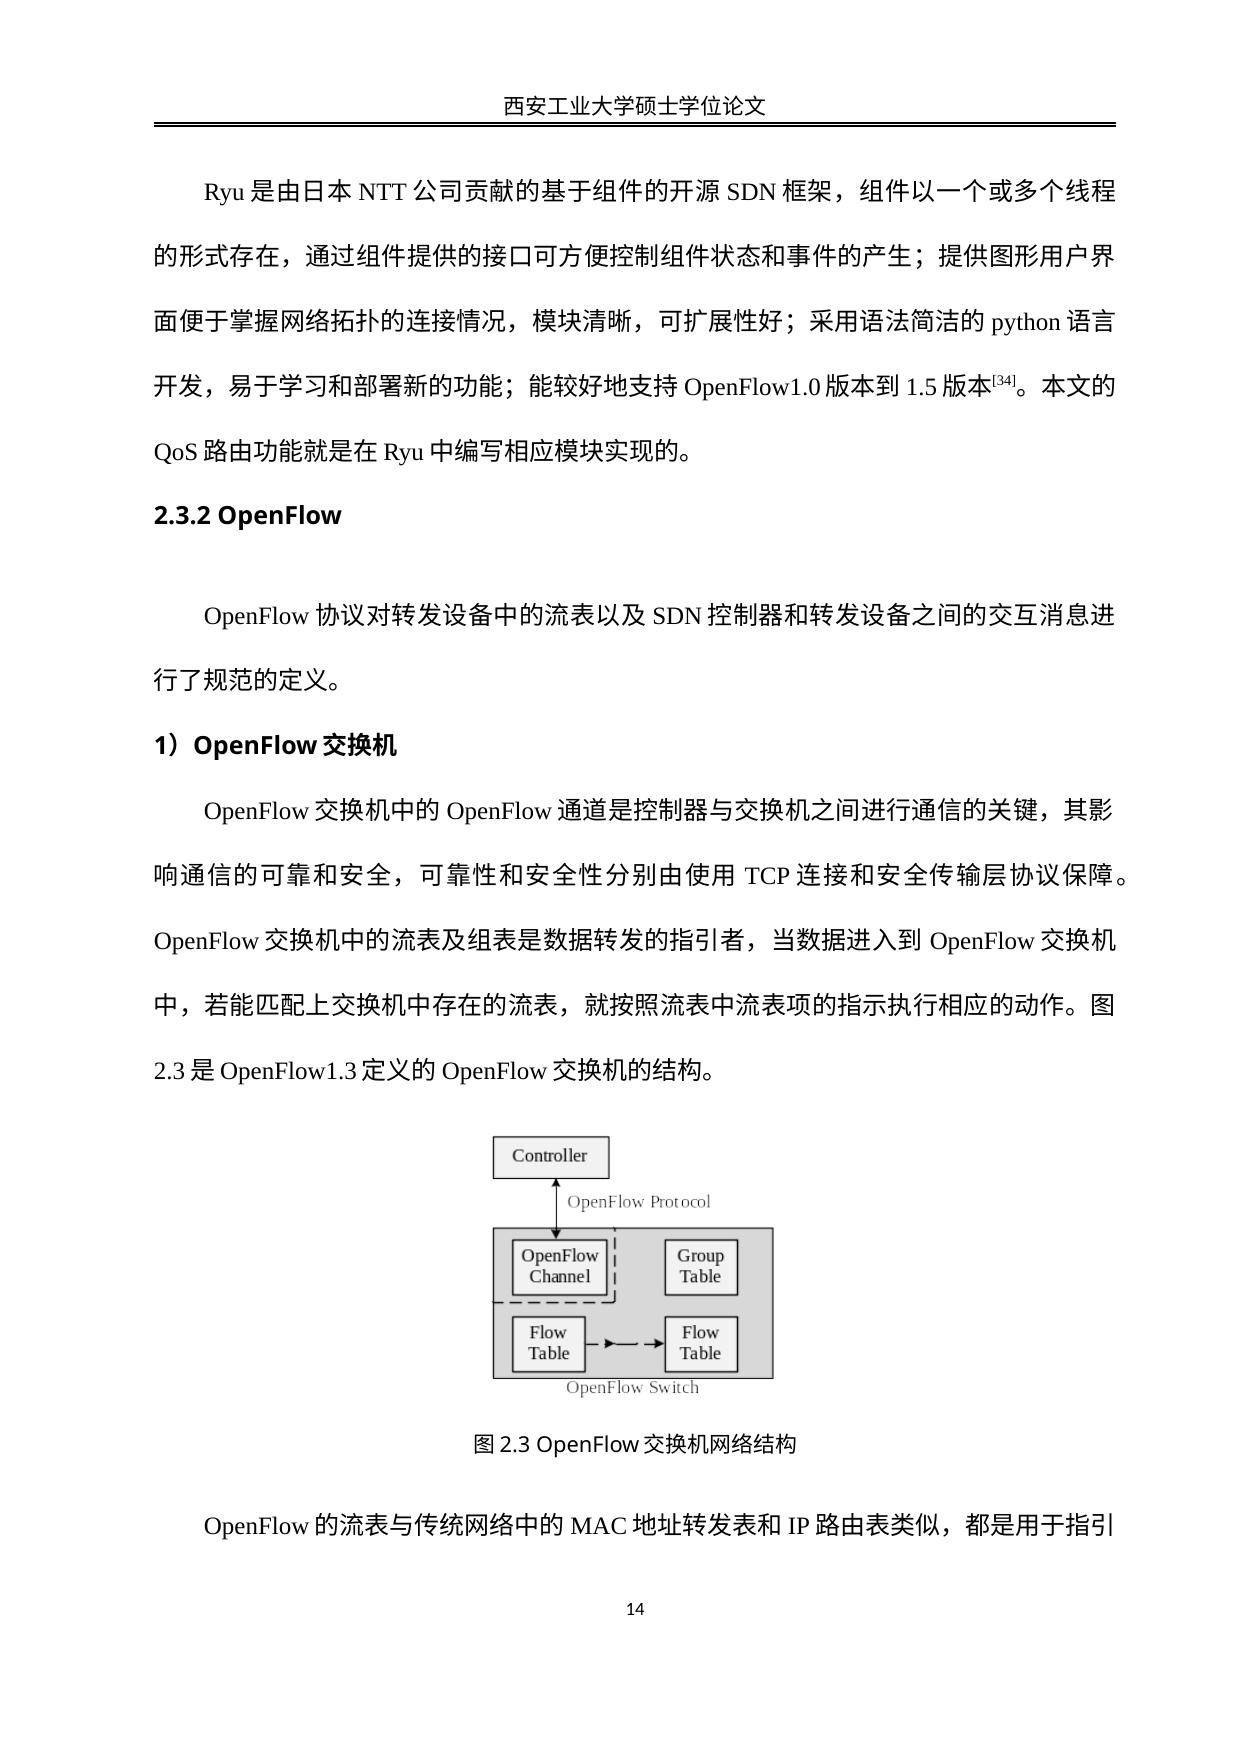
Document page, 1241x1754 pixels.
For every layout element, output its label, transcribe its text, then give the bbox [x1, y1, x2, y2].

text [154, 1491, 1116, 1556]
list 1）OpenFlow交换机 [154, 711, 1116, 776]
subtitle 2.3.2 OpenFlow [154, 482, 1116, 547]
text 图2.3 OpenFlow交换机网络结构 [154, 1426, 1116, 1459]
text OpenFlow交换机中的OpenFlow通道是控制器与交换机之间进行通信的关键，其影响通信的可靠和安全，可靠性和安全性分别由使用TCP连接和安全传输层协议保障。OpenFlow交换机中的流表及组表是数据转发的指引者，当数据进入到OpenFlow交换机中，若能匹配上交换机中存在的流表，就按照流表中流表项的指示执行相应的动作。图2.3是OpenFlow1.3定义的OpenFlow交换机的结构。 [154, 776, 1116, 1101]
text Ryu是由日本NTT公司贡献的基于组件的开源SDN框架，组件以一个或多个线程的形式存在，通过组件提供的接口可方便控制组件状态和事件的产生；提供图形用户界面便于掌握网络拓扑的连接情况，模块清晰，可扩展性好；采用语法简洁的python语言开发，易于学习和部署新的功能；能较好地支持OpenFlow1.0版本到1.5版本[34]。本文的QoS路由功能就是在Ryu中编写相应模块实现的。 [154, 157, 1116, 482]
text OpenFlow协议对转发设备中的流表以及SDN控制器和转发设备之间的交互消息进行了规范的定义。 [154, 581, 1116, 711]
